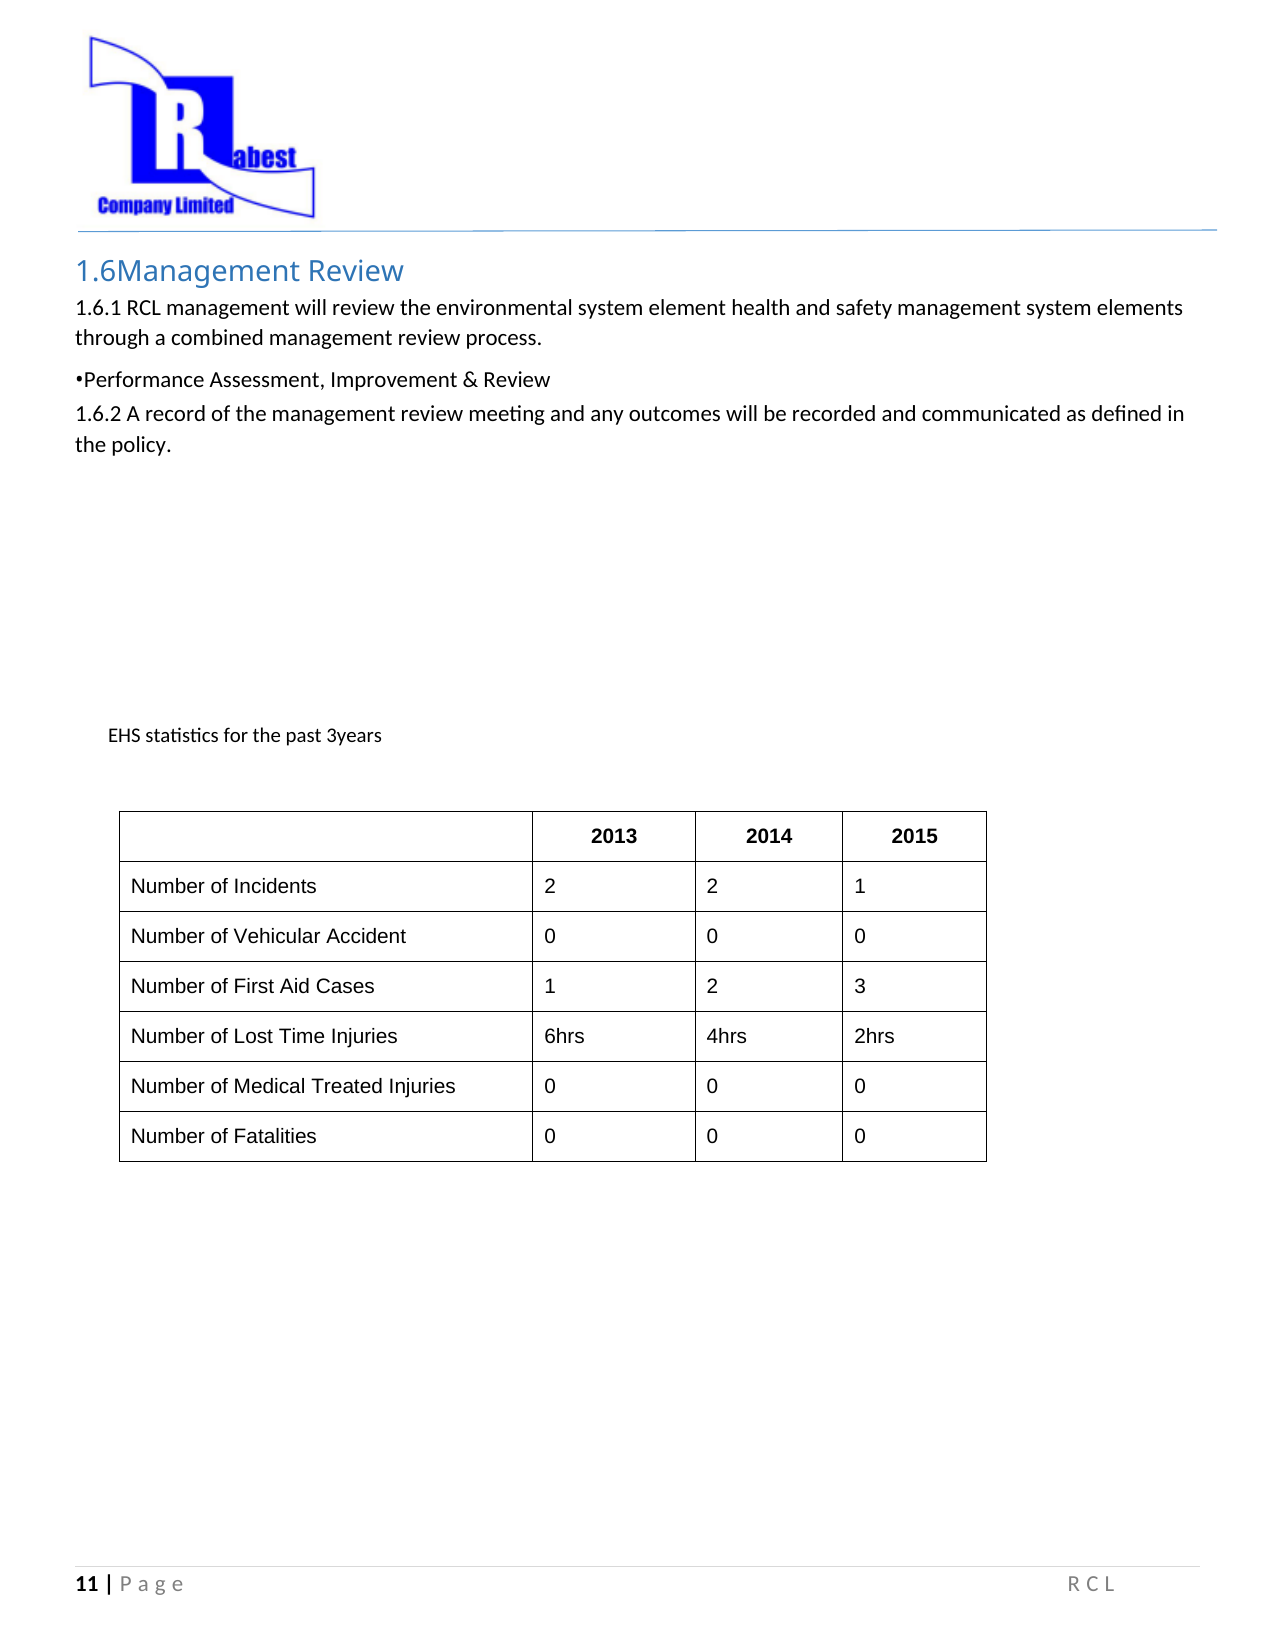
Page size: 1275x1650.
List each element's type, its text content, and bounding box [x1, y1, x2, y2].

text EHS statistics for the past 3years [75, 723, 1200, 748]
table_header 2015 [843, 812, 986, 861]
table_cell Number of Vehicular Accident [120, 912, 532, 961]
table_cell 3 [843, 962, 986, 1011]
table_cell 2 [533, 862, 695, 911]
table_cell 2 [696, 862, 842, 911]
table_cell 1 [843, 862, 986, 911]
table_cell 2 [696, 962, 842, 1011]
text 1.6.2 A record of the management review meeting and any outcomes will be recorded and communicated as defined in the policy. [75, 399, 1200, 458]
table_cell 1 [533, 962, 695, 1011]
table_cell 4hrs [696, 1012, 842, 1061]
subtitle • Performance Assessment, Improvement & Review [75, 363, 1200, 394]
table_cell Number of Fatalities [120, 1112, 532, 1161]
table_cell 0 [696, 1112, 842, 1161]
table_header 2013 [533, 812, 695, 861]
table_cell 6hrs [533, 1012, 695, 1061]
table_cell 0 [696, 912, 842, 961]
table_cell Number of Medical Treated Injuries [120, 1062, 532, 1111]
table_cell 0 [843, 1062, 986, 1111]
table_cell 2hrs [843, 1012, 986, 1061]
subtitle 1.6 Management Review [75, 250, 1200, 290]
text 1.6.1 RCL management will review the environmental system element health and safety management system elements through a combined management review process. [75, 293, 1200, 351]
table_cell 0 [843, 912, 986, 961]
table_cell Number of Lost Time Injuries [120, 1012, 532, 1061]
table_cell 0 [533, 1062, 695, 1111]
table_cell 0 [533, 912, 695, 961]
table_cell Number of Incidents [120, 862, 532, 911]
table_header [120, 812, 532, 861]
table_cell 0 [696, 1062, 842, 1111]
table_cell Number of First Aid Cases [120, 962, 532, 1011]
table_header 2014 [696, 812, 842, 861]
table_cell 0 [843, 1112, 986, 1161]
table_cell 0 [533, 1112, 695, 1161]
